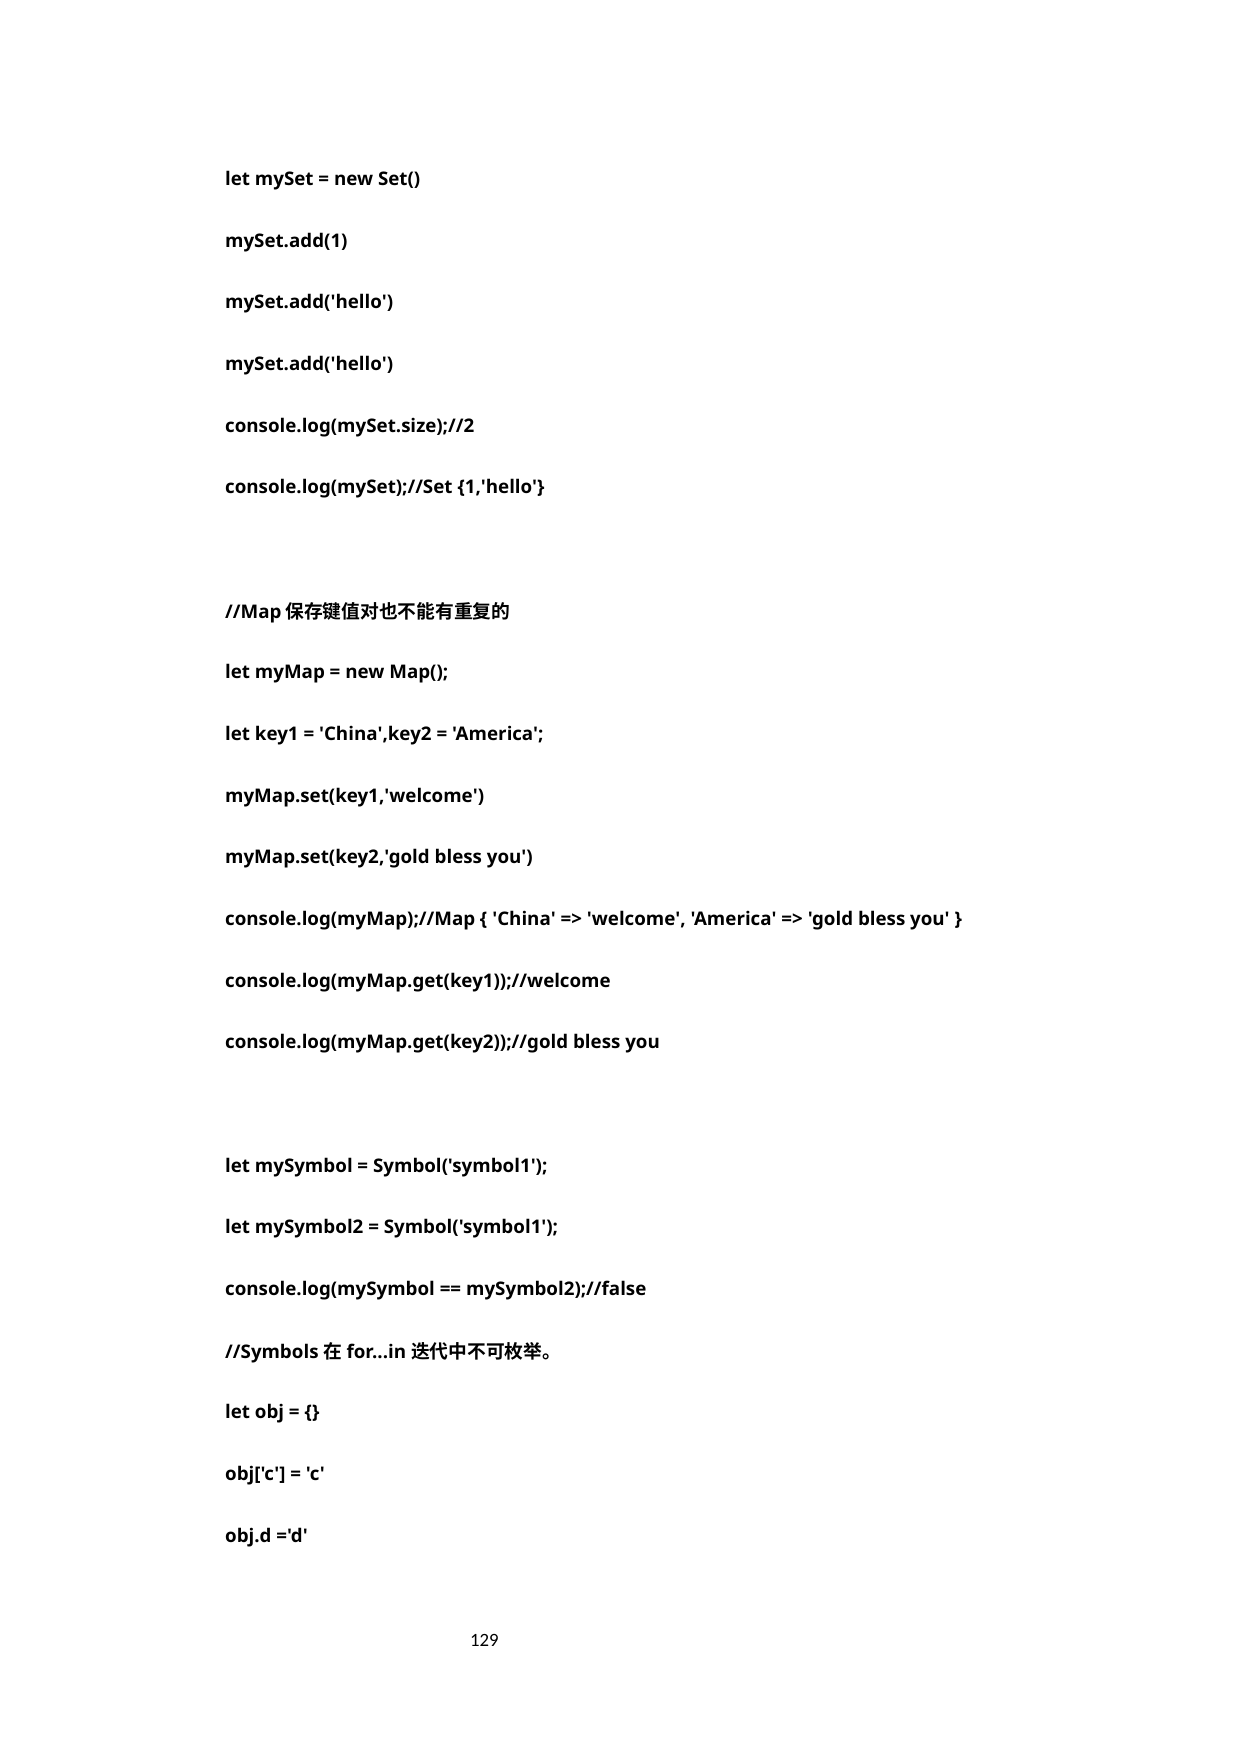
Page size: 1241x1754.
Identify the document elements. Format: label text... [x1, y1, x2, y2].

text //Map保存键值对也不能有重复的 [225, 594, 1053, 626]
text mySet.add(1) [225, 224, 1053, 256]
text obj.d ='d' [225, 1519, 1053, 1551]
text console.log(mySet);//Set {1,'hello'} [225, 470, 1053, 503]
text console.log(mySet.size);//2 [225, 409, 1053, 441]
text let myMap = new Map(); [225, 655, 1053, 688]
text let mySet = new Set() [225, 162, 1053, 194]
text obj['c'] = 'c' [225, 1457, 1053, 1489]
text let mySymbol2 = Symbol('symbol1'); [225, 1210, 1053, 1243]
text //Symbols 在 for...in 迭代中不可枚举。 [225, 1334, 1053, 1366]
text console.log(myMap);//Map { 'China' => 'welcome', 'America' => 'gold bless you' } [225, 902, 1053, 934]
text console.log(mySymbol == mySymbol2);//false [225, 1272, 1053, 1304]
text mySet.add('hello') [225, 347, 1053, 379]
text let mySymbol = Symbol('symbol1'); [225, 1149, 1053, 1181]
text mySet.add('hello') [225, 285, 1053, 318]
text console.log(myMap.get(key1));//welcome [225, 964, 1053, 996]
text myMap.set(key1,'welcome') [225, 779, 1053, 811]
text let key1 = 'China',key2 = 'America'; [225, 717, 1053, 749]
text myMap.set(key2,'gold bless you') [225, 840, 1053, 873]
text let obj = {} [225, 1395, 1053, 1428]
text console.log(myMap.get(key2));//gold bless you [225, 1025, 1053, 1058]
